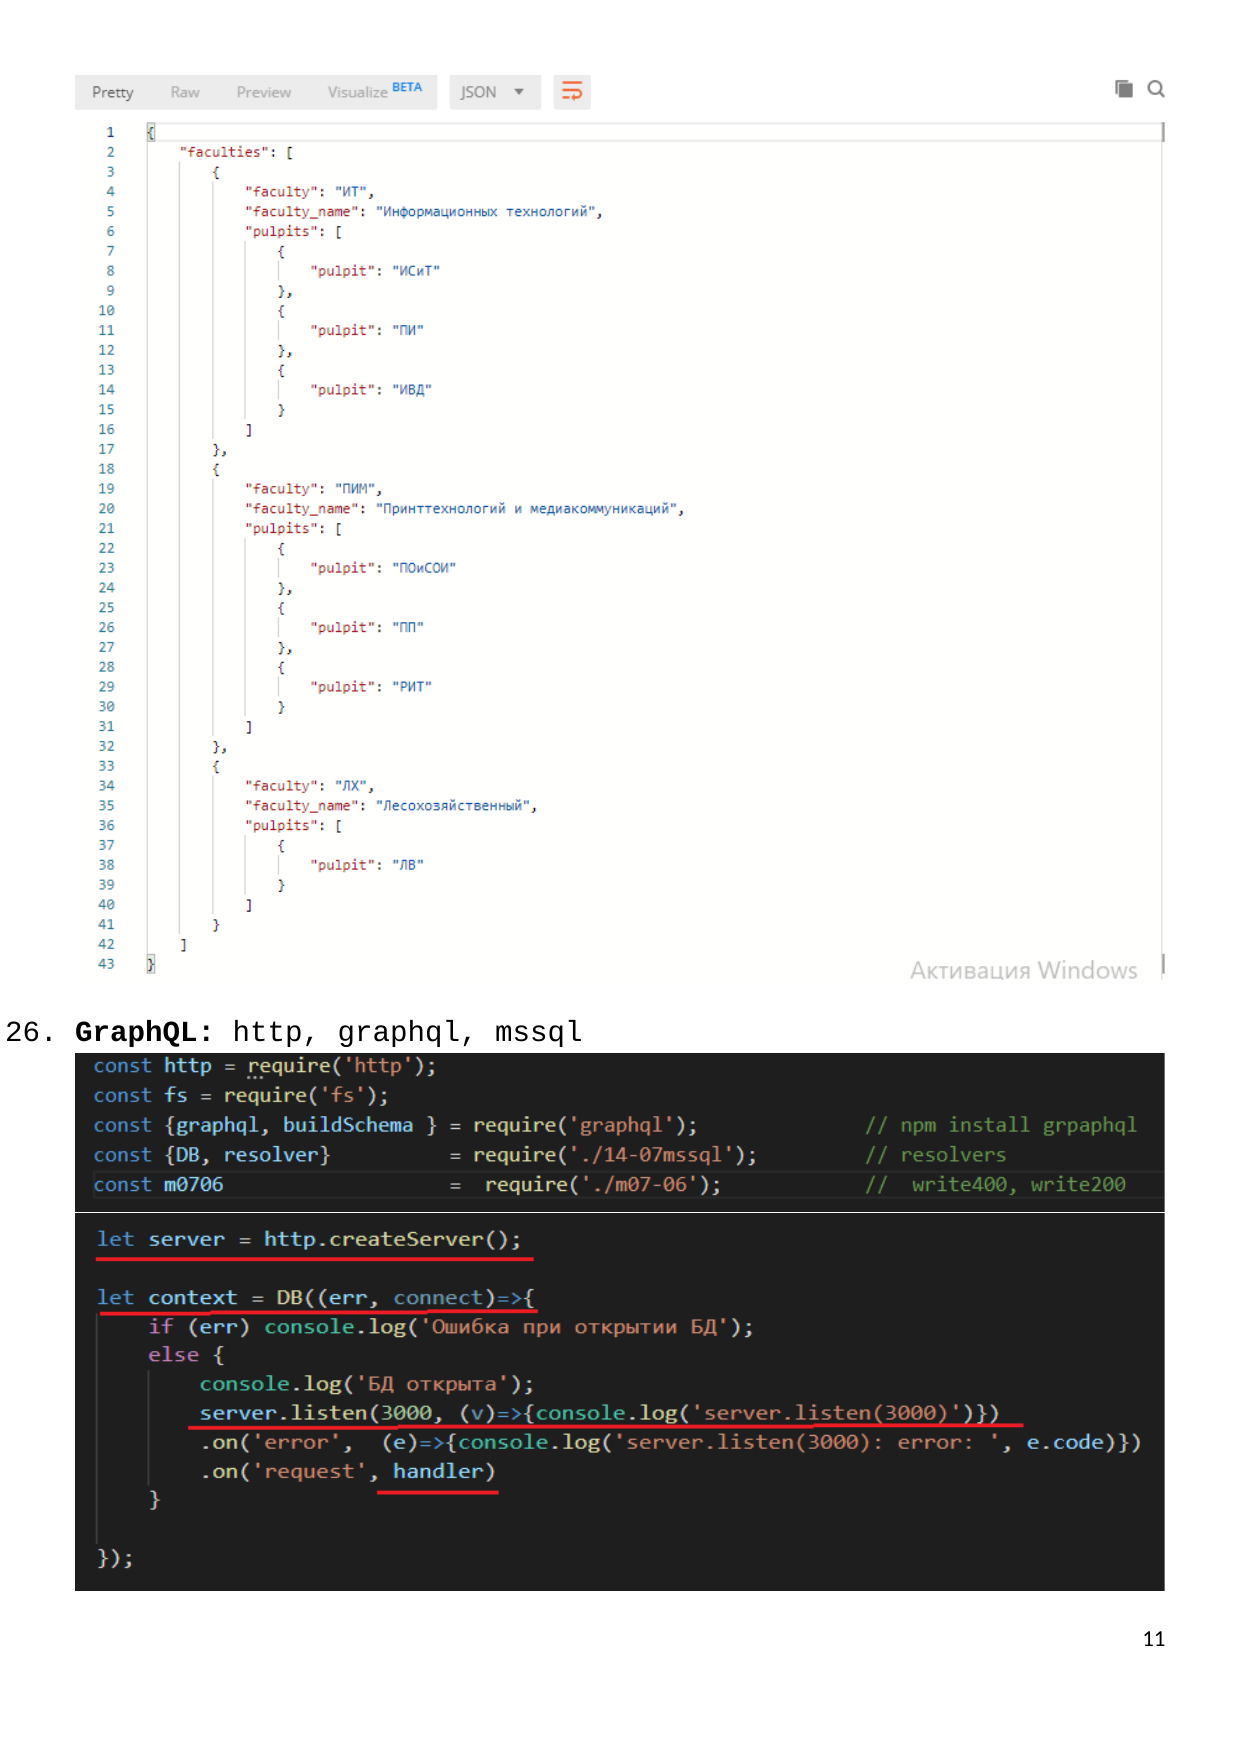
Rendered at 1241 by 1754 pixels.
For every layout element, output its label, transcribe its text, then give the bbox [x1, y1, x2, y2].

picture [75, 75, 1165, 980]
picture [75, 1213, 1165, 1591]
picture [75, 1053, 1165, 1212]
list GraphQL: http, graphql, mssql [75, 1018, 1165, 1051]
